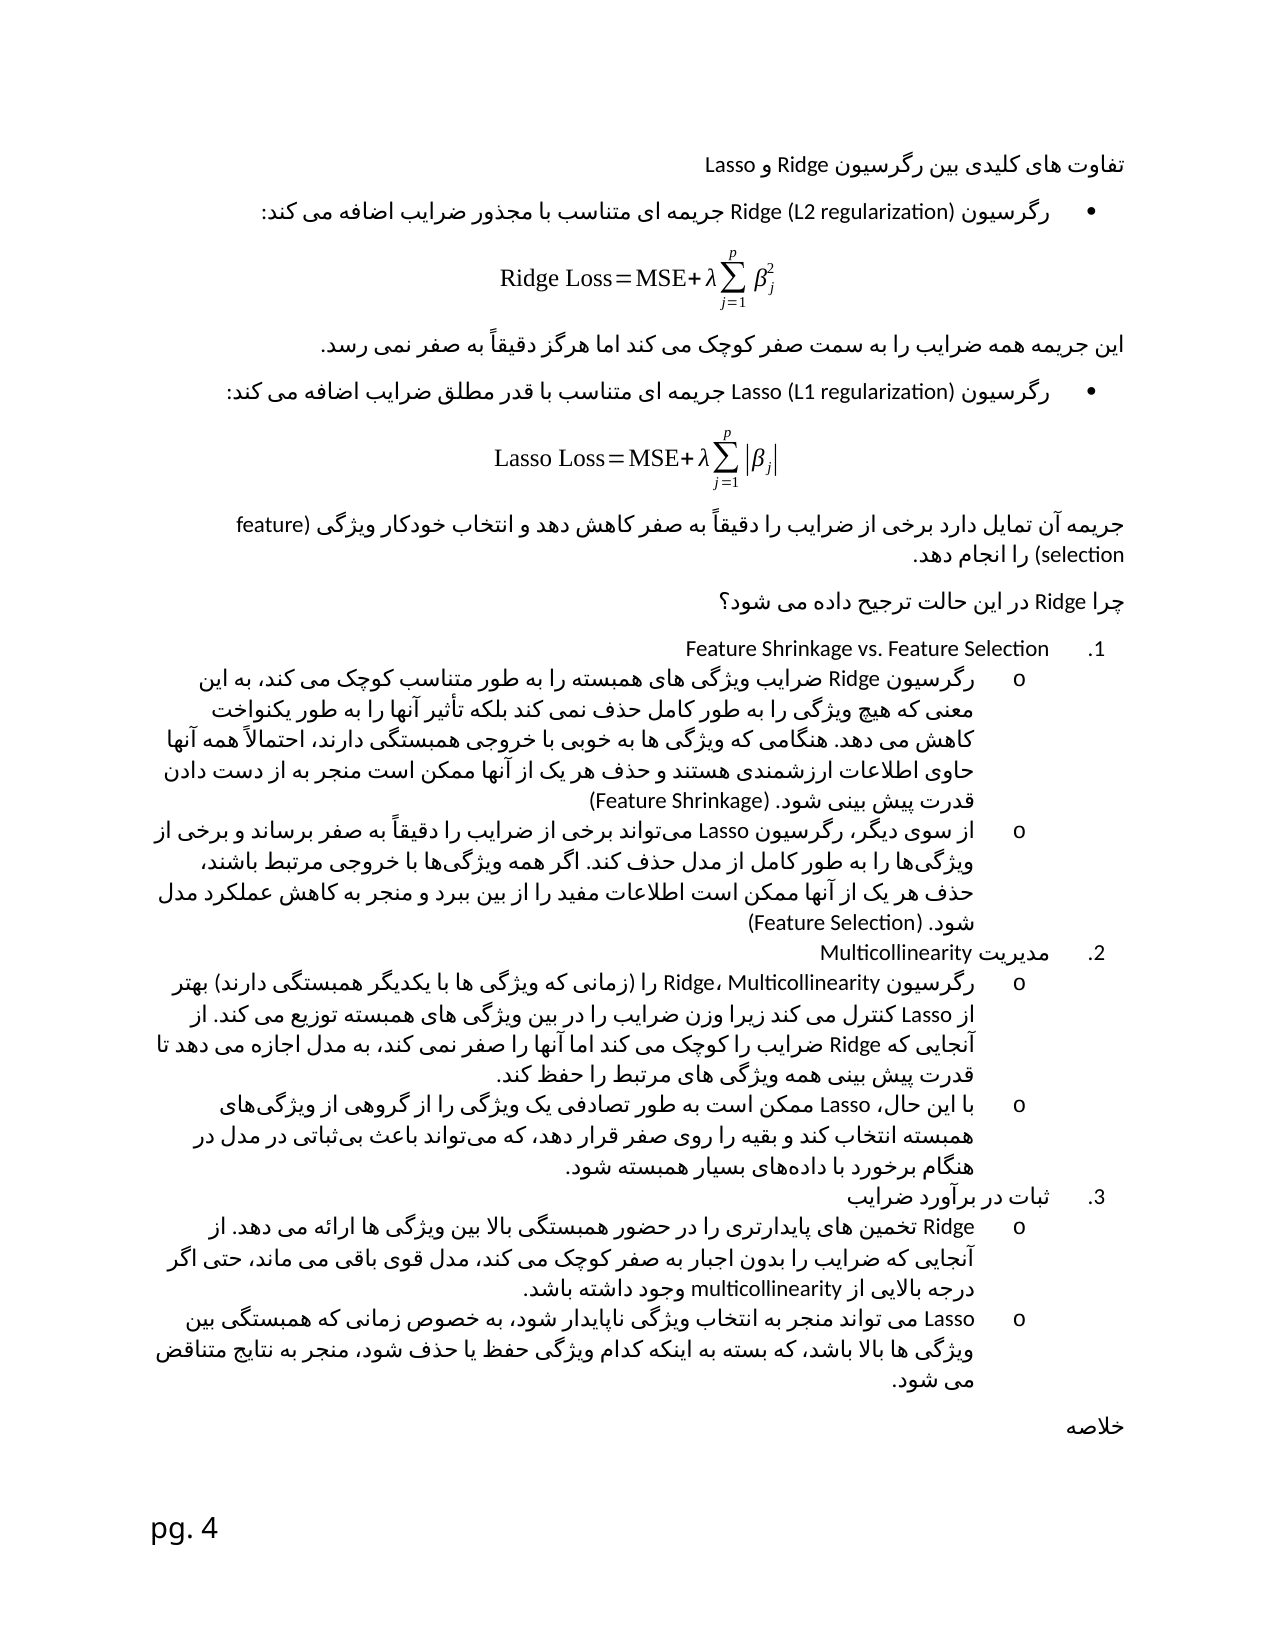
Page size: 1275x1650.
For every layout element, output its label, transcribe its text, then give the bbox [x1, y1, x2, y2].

list رگرسیون Ridge ضرایب ویژگی های همبسته را به طور متناسب کوچک می کند، به این معنی که هیچ ویژگی را به طور کامل حذف نمی کند بلکه تأثیر آنها را به طور یکنواخت کاهش می دهد. هنگامی که ویژگی ها به خوبی با خروجی همبستگی دارند، احتمالاً همه آنها حاوی اطلاعات ارزشمندی هستند و حذف هر یک از آنها ممکن است منجر به از دست دادن قدرت پیش بینی شود. (Feature Shrinkage) [150, 664, 1012, 814]
list رگرسیون Lasso (L1 regularization) جریمه ای متناسب با قدر مطلق ضرایب اضافه می کند: [150, 377, 1087, 405]
list Feature Shrinkage vs. Feature Selection [150, 634, 1087, 662]
list Lasso می تواند منجر به انتخاب ویژگی ناپایدار شود، به خصوص زمانی که همبستگی بین ویژگی ها بالا باشد، که بسته به اینکه کدام ویژگی حفظ یا حذف شود، منجر به نتایج متناقض می شود. [150, 1304, 1012, 1394]
text تفاوت های کلیدی بین رگرسیون Ridge و Lasso [150, 150, 1125, 178]
list Ridge تخمین های پایدارتری را در حضور همبستگی بالا بین ویژگی ها ارائه می دهد. از آنجایی که ضرایب را بدون اجبار به صفر کوچک می کند، مدل قوی باقی می ماند، حتی اگر درجه بالایی از multicollinearity وجود داشته باشد. [150, 1212, 1012, 1302]
list ثبات در برآورد ضرایب [150, 1182, 1087, 1210]
text خلاصه [150, 1412, 1125, 1441]
list رگرسیون Ridge (L2 regularization) جریمه ای متناسب با مجذور ضرایب اضافه می کند: [150, 197, 1087, 225]
list مدیریت Multicollinearity [150, 938, 1087, 966]
list از سوی دیگر، رگرسیون Lasso می‌تواند برخی از ضرایب را دقیقاً به صفر برساند و برخی از ویژگی‌ها را به طور کامل از مدل حذف کند. اگر همه ویژگی‌ها با خروجی مرتبط باشند، حذف هر یک از آنها ممکن است اطلاعات مفید را از بین ببرد و منجر به کاهش عملکرد مدل شود. (Feature Selection) [150, 816, 1012, 936]
text این جریمه همه ضرایب را به سمت صفر کوچک می کند اما هرگز دقیقاً به صفر نمی رسد. [150, 330, 1125, 358]
list با این حال، Lasso ممکن است به طور تصادفی یک ویژگی را از گروهی از ویژگی‌های همبسته انتخاب کند و بقیه را روی صفر قرار دهد، که می‌تواند باعث بی‌ثباتی در مدل در هنگام برخورد با داده‌های بسیار همبسته شود. [150, 1090, 1012, 1180]
text چرا Ridge در این حالت ترجیح داده می شود؟ [150, 587, 1125, 615]
text جریمه آن تمایل دارد برخی از ضرایب را دقیقاً به صفر کاهش دهد و انتخاب خودکار ویژگی (feature selection) را انجام دهد. [150, 510, 1125, 568]
list رگرسیون Ridge، Multicollinearity را (زمانی که ویژگی ها با یکدیگر همبستگی دارند) بهتر از Lasso کنترل می کند زیرا وزن ضرایب را در بین ویژگی های همبسته توزیع می کند. از آنجایی که Ridge ضرایب را کوچک می کند اما آنها را صفر نمی کند، به مدل اجازه می دهد تا قدرت پیش بینی همه ویژگی های مرتبط را حفظ کند. [150, 968, 1012, 1088]
